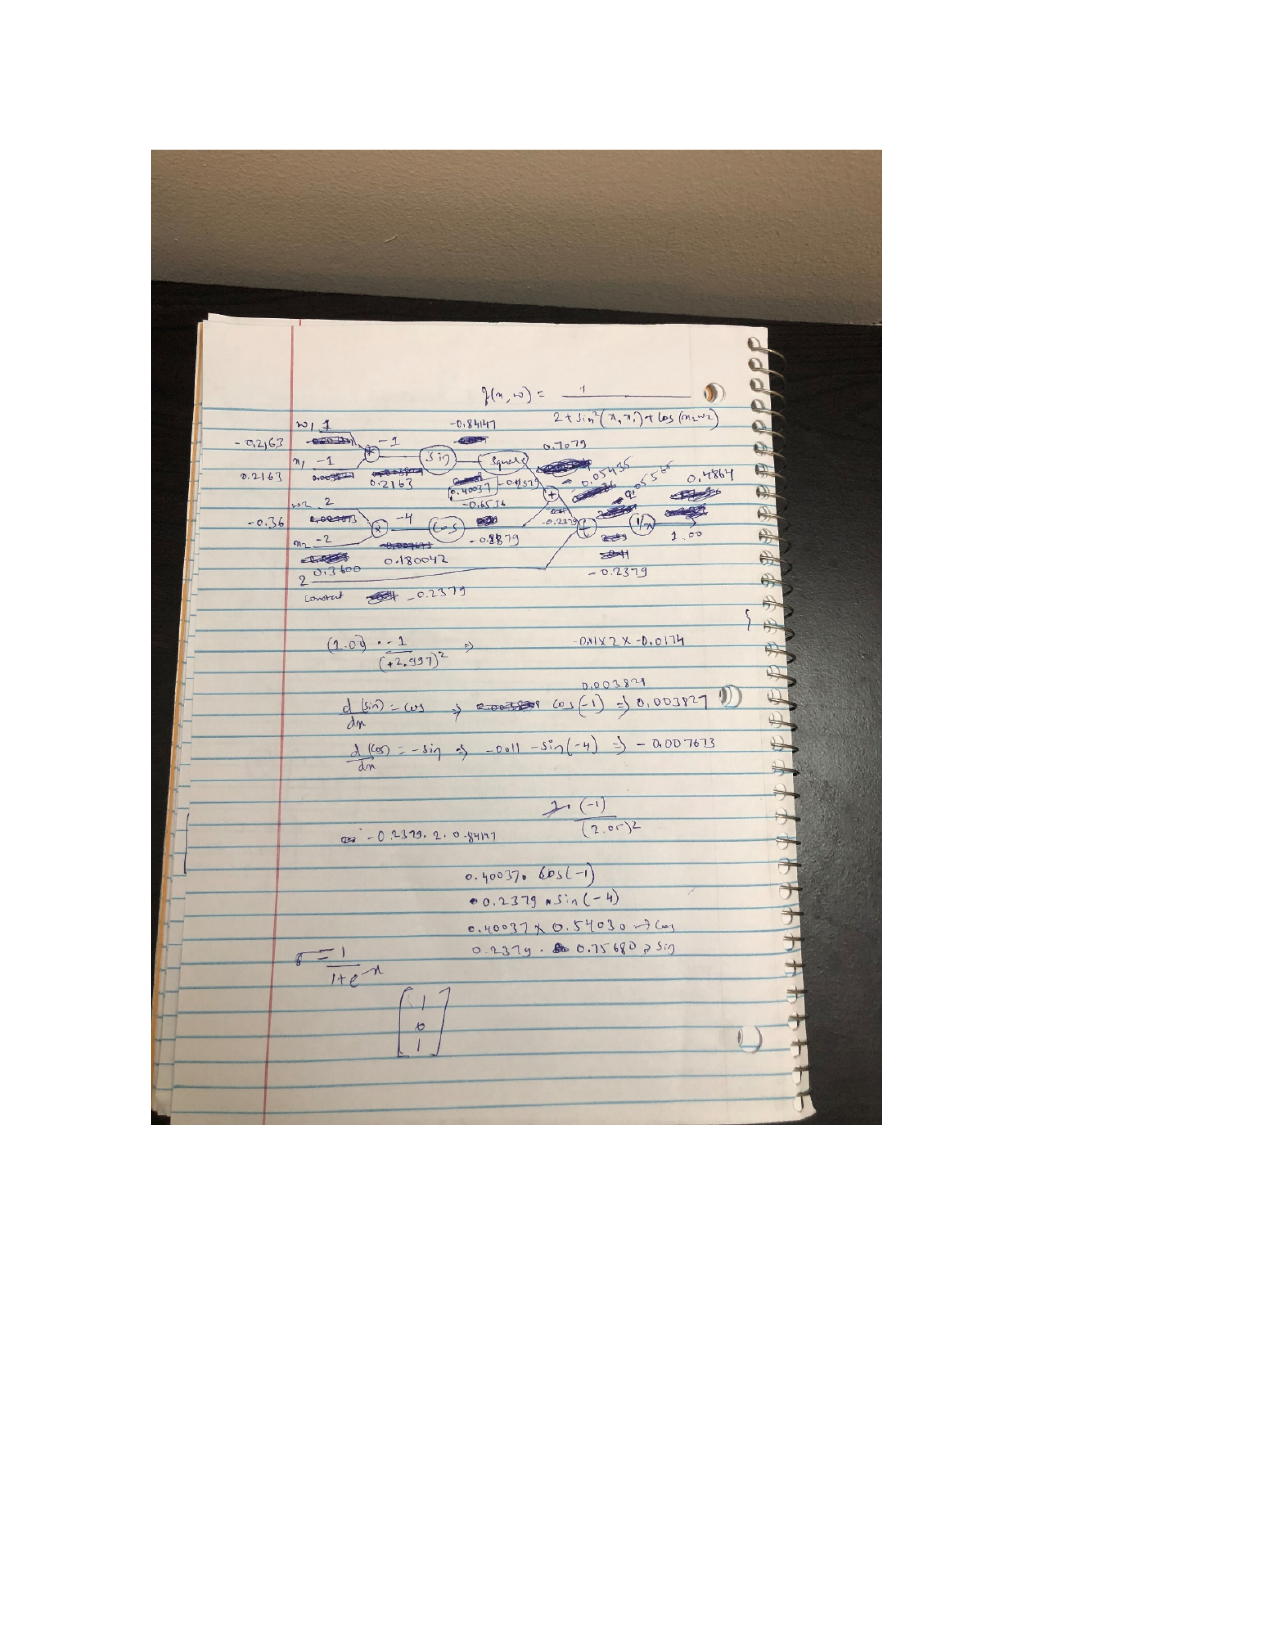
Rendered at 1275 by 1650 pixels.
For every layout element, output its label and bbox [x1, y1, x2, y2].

picture [151, 151, 882, 1124]
